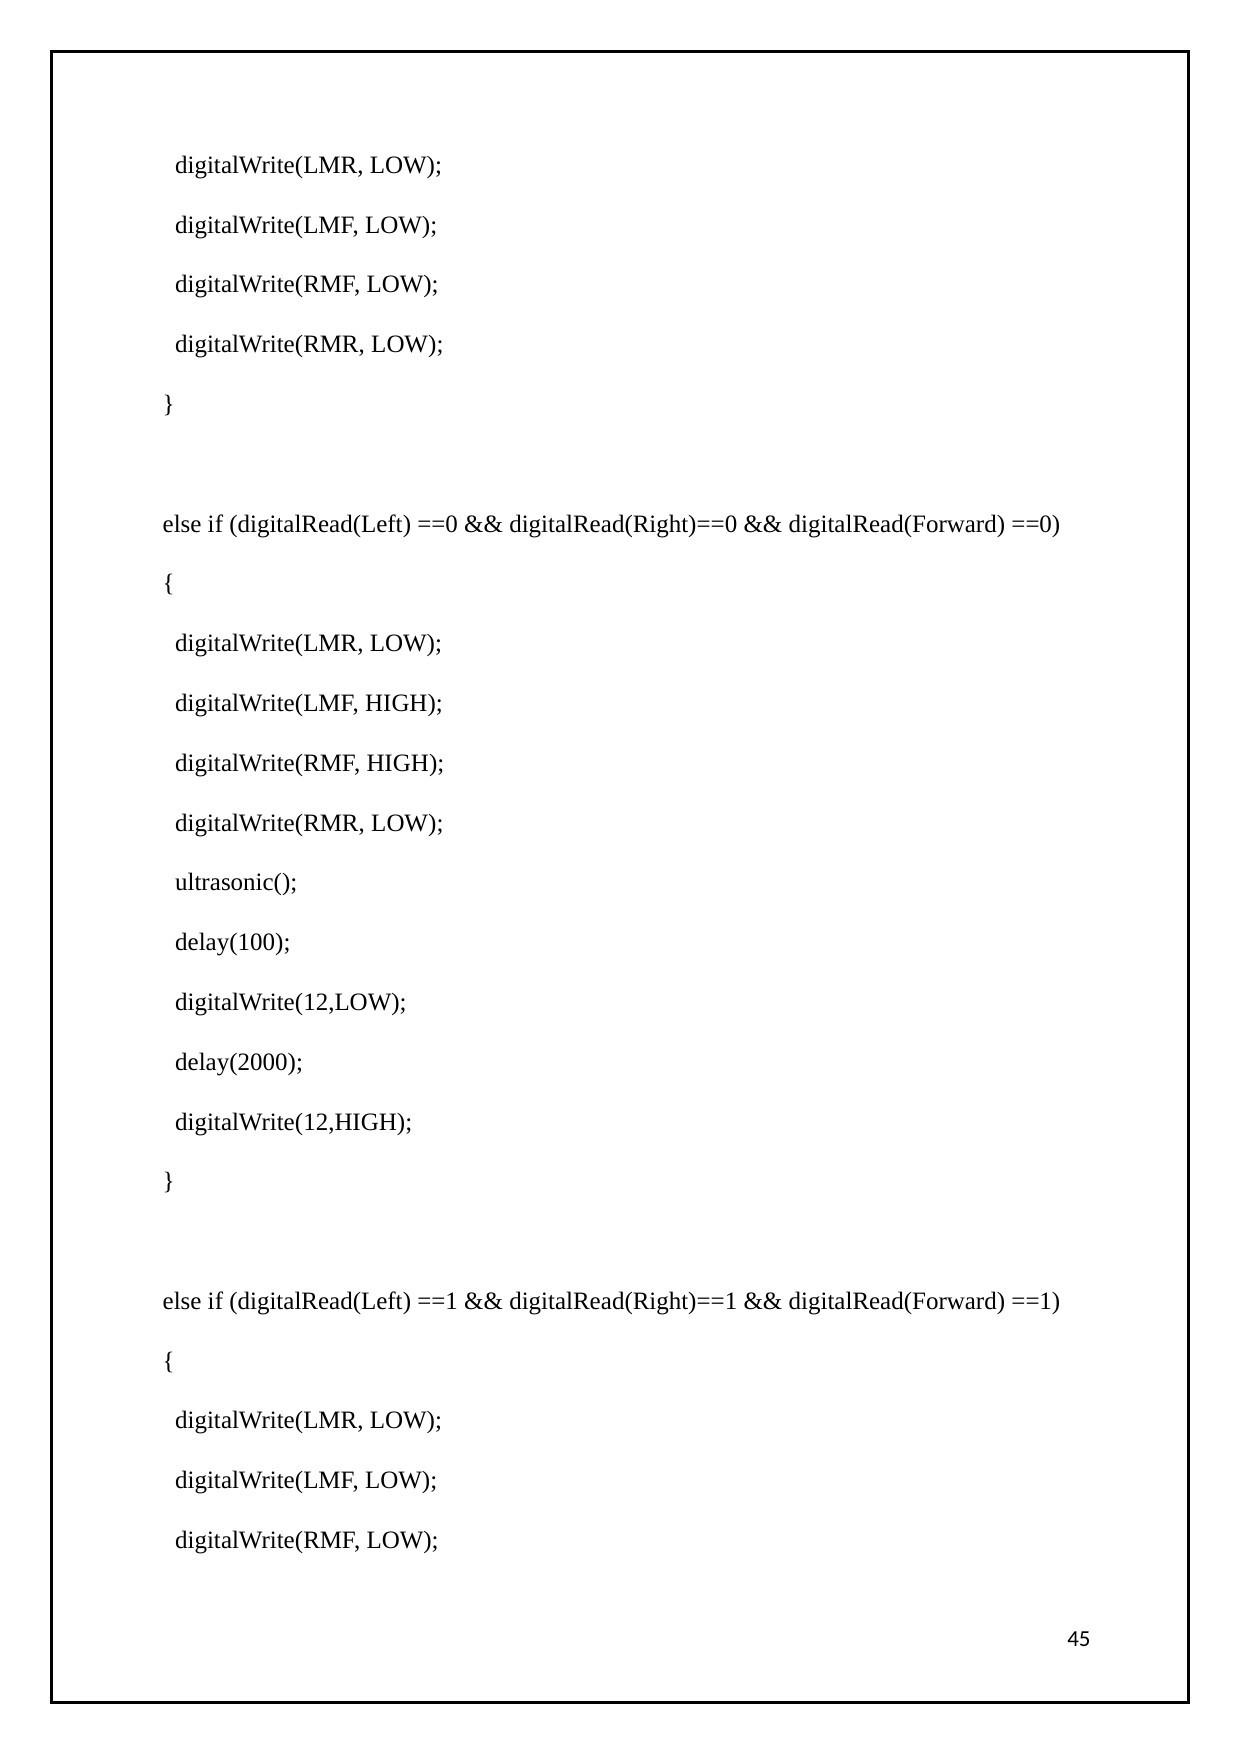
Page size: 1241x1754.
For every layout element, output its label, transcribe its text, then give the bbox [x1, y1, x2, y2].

text else if (digitalRead(Left) ==1 && digitalRead(Right)==1 && digitalRead(Forward) ==1) [150, 1286, 1090, 1315]
text delay(100); [150, 927, 1090, 956]
text ultrasonic(); [150, 867, 1090, 896]
text digitalWrite(RMF, LOW); [150, 269, 1090, 298]
text digitalWrite(LMR, LOW); [150, 1406, 1090, 1434]
text delay(2000); [150, 1047, 1090, 1076]
text digitalWrite(RMR, LOW); [150, 808, 1090, 836]
text { [150, 1346, 1090, 1374]
text digitalWrite(RMF, HIGH); [150, 748, 1090, 777]
text } [150, 389, 1090, 418]
text digitalWrite(RMR, LOW); [150, 329, 1090, 358]
text digitalWrite(RMF, LOW); [150, 1525, 1090, 1554]
text digitalWrite(LMR, LOW); [150, 628, 1090, 657]
text digitalWrite(LMF, LOW); [150, 1465, 1090, 1494]
text } [150, 1166, 1090, 1195]
text digitalWrite(LMF, LOW); [150, 210, 1090, 238]
text digitalWrite(12,HIGH); [150, 1107, 1090, 1135]
text digitalWrite(LMF, HIGH); [150, 688, 1090, 717]
text { [150, 568, 1090, 597]
text else if (digitalRead(Left) ==0 && digitalRead(Right)==0 && digitalRead(Forward) ==0) [150, 509, 1090, 537]
text digitalWrite(LMR, LOW); [150, 150, 1090, 179]
text digitalWrite(12,LOW); [150, 987, 1090, 1016]
